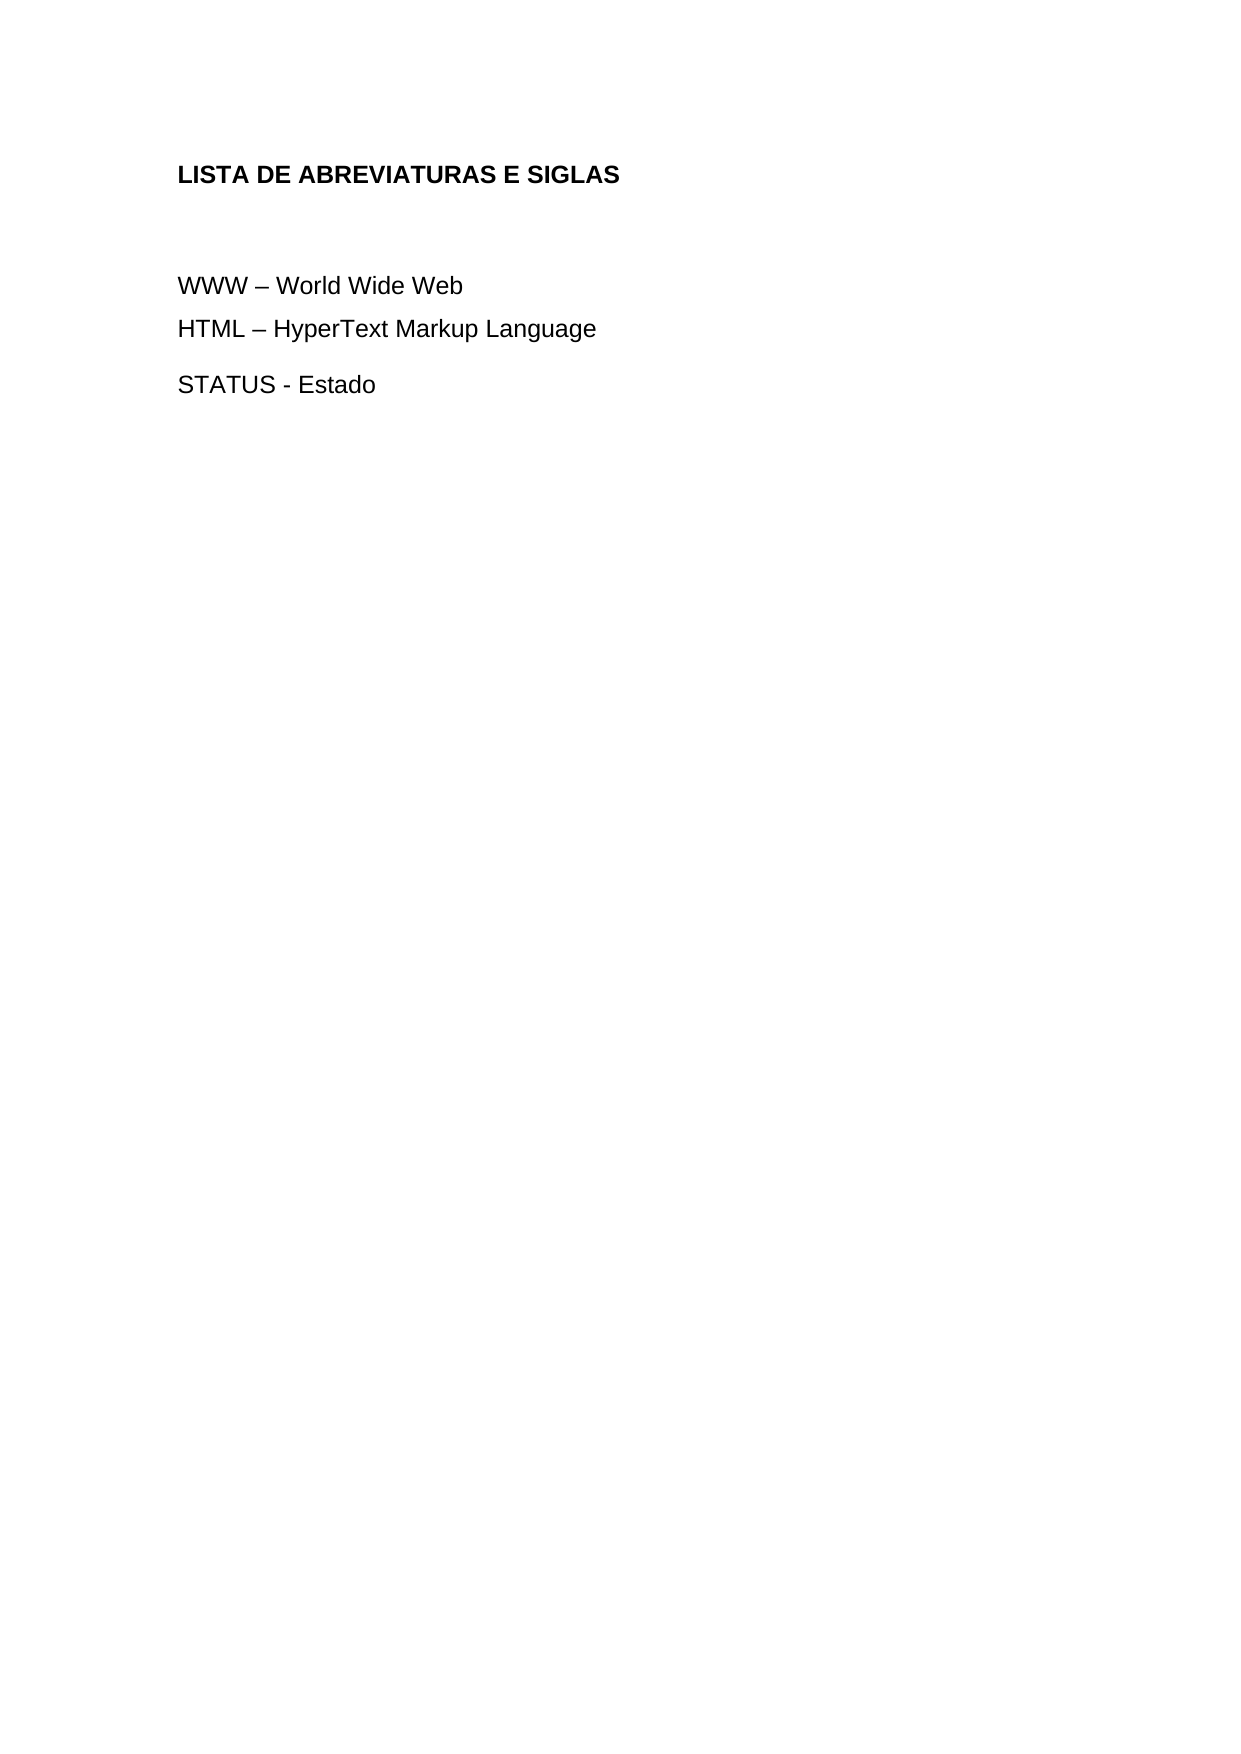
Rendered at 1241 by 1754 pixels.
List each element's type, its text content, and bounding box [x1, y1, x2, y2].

text WWW – World Wide Web HTML – HyperText Markup Language [177, 271, 1063, 343]
subtitle LISTA DE ABREVIATURAS E SIGLAS [177, 160, 1063, 189]
text STATUS - Estado [177, 370, 1063, 399]
